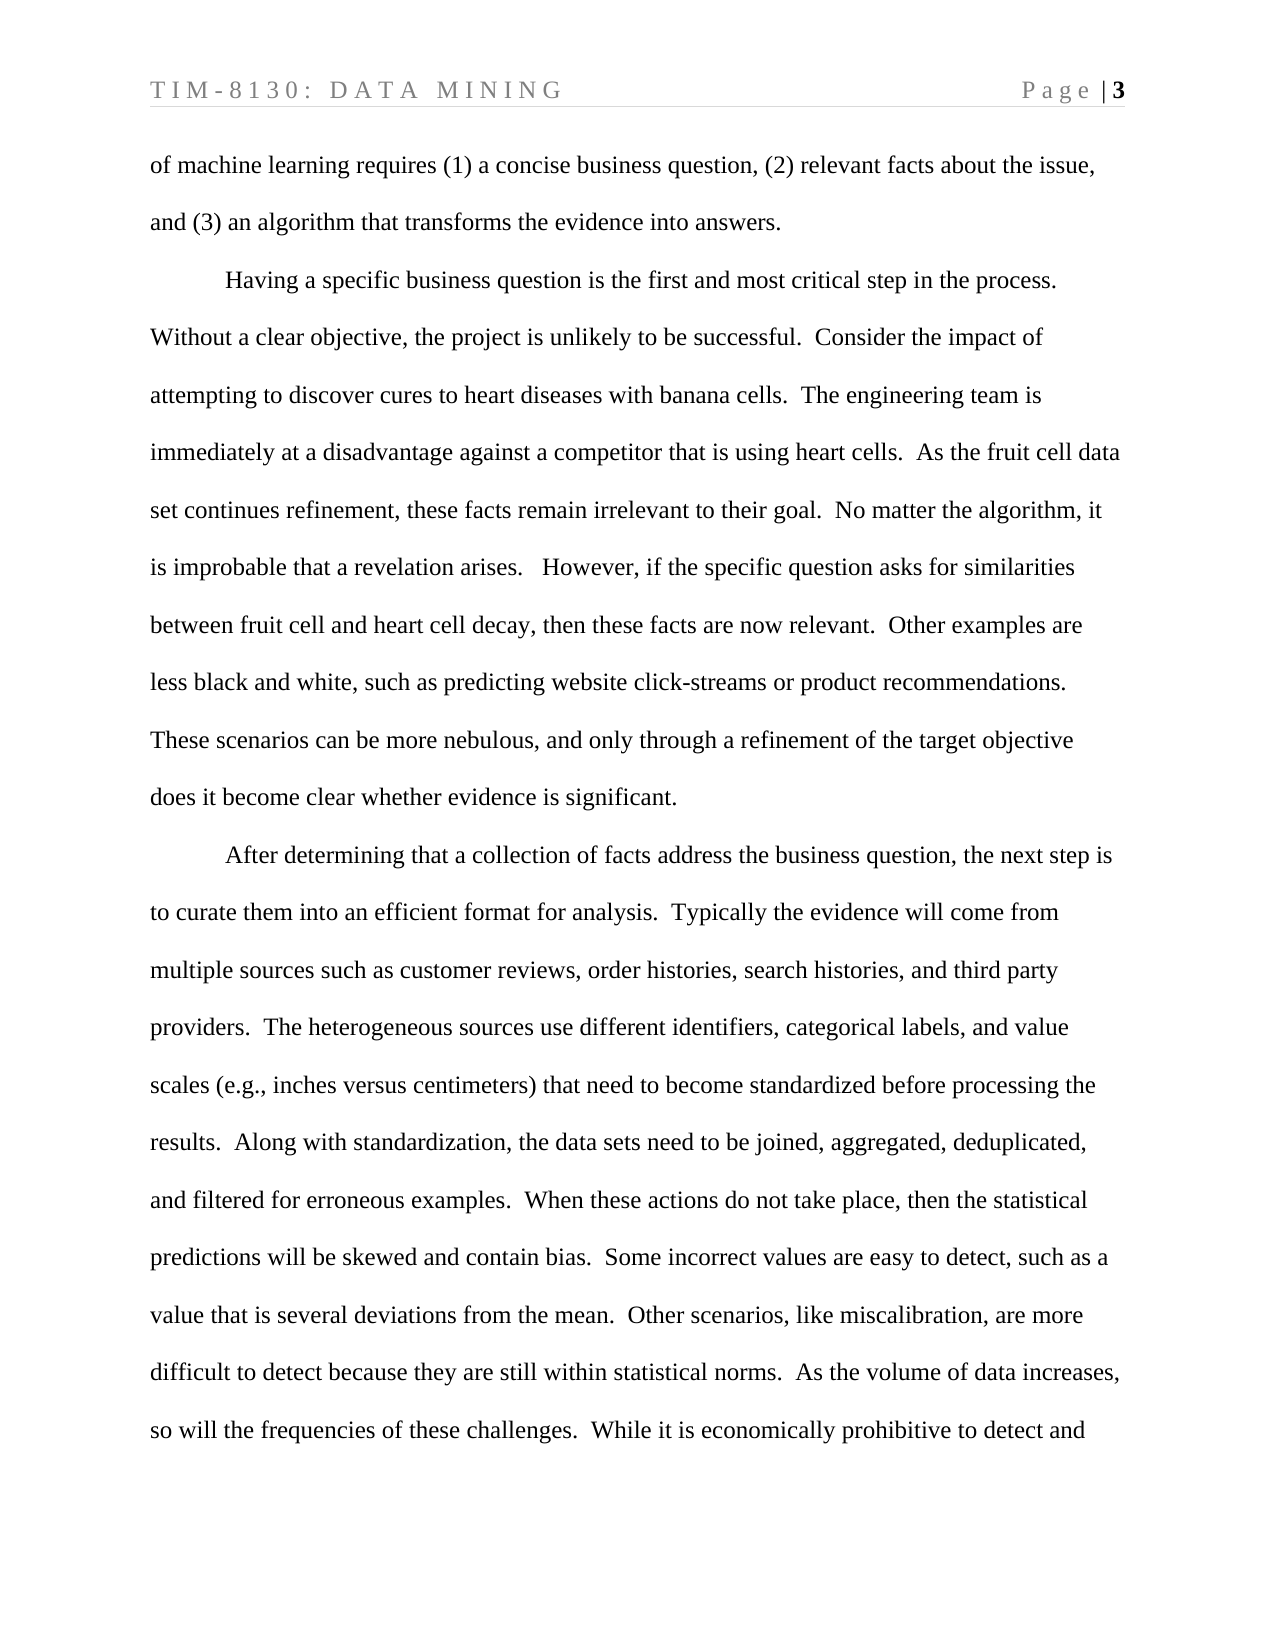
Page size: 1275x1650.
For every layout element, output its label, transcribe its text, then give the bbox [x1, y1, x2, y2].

text Having a specific business question is the first and most critical step in the process. Without a clear objective, the project is unlikely to be successful. Consider the impact of attempting to discover cures to heart diseases with banana cells. The engineering team is immediately at a disadvantage against a competitor that is using heart cells. As the fruit cell data set continues refinement, these facts remain irrelevant to their goal. No matter the algorithm, it is improbable that a revelation arises. However, if the specific question asks for similarities between fruit cell and heart cell decay, then these facts are now relevant. Other examples are less black and white, such as predicting website click-streams or product recommendations. These scenarios can be more nebulous, and only through a refinement of the target objective does it become clear whether evidence is significant. [150, 265, 1125, 811]
